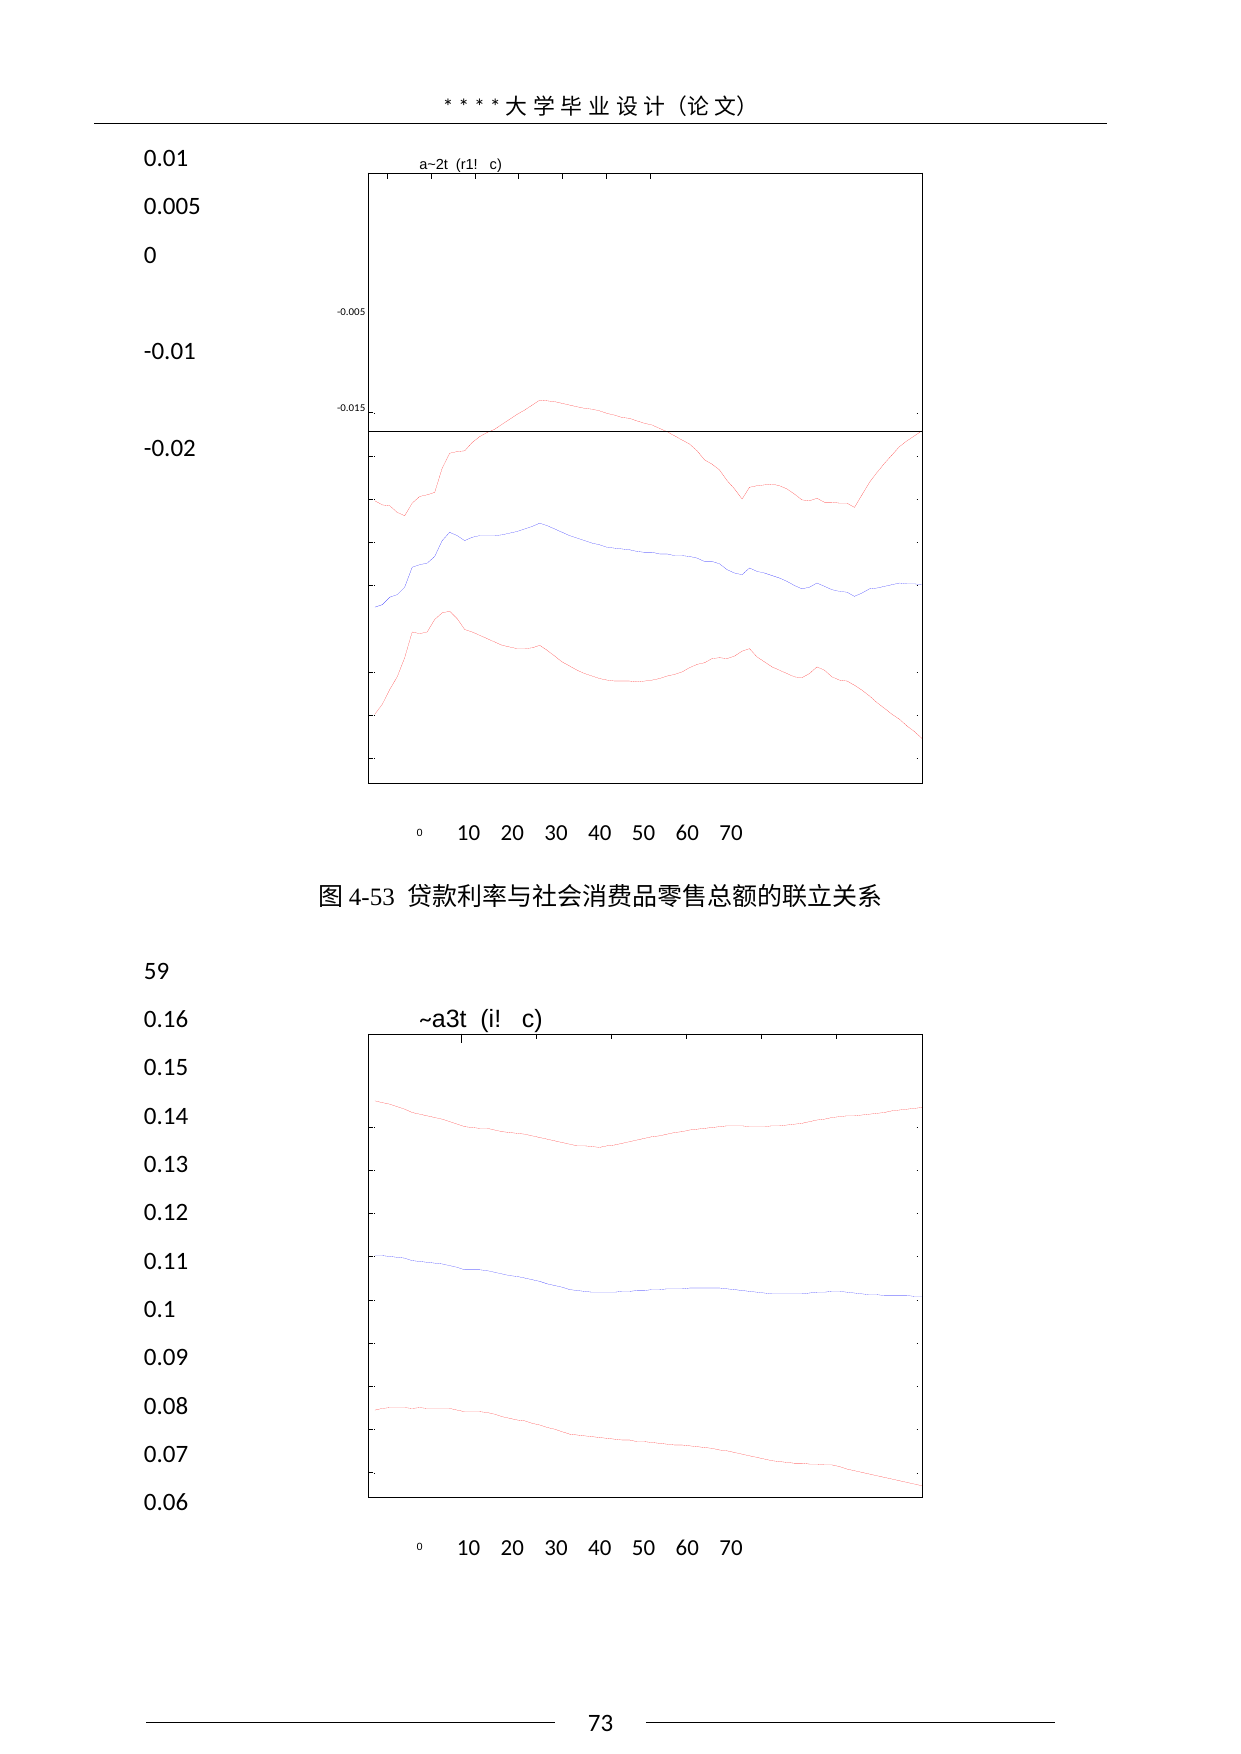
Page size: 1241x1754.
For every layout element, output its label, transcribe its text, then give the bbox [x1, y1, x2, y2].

text 0.13 [94, 1130, 365, 1179]
table_header [369, 1035, 922, 1497]
text 0 [94, 221, 365, 269]
text a~2t (r1! c) [369, 124, 1107, 173]
text 图4-53 贷款利率与社会消费品零售总额的联立关系 [94, 879, 1107, 912]
text 0.09 [94, 1324, 365, 1372]
text 0.12 [94, 1179, 365, 1227]
text 59 [94, 937, 1107, 985]
text -0.015 [94, 366, 365, 414]
text 0 10 20 30 40 50 60 70 [369, 1517, 1107, 1561]
text 0.11 [94, 1227, 365, 1275]
text 0.07 [94, 1420, 365, 1469]
text 0.01 [94, 124, 365, 173]
text 0.1 [94, 1275, 365, 1324]
text -0.005 [94, 269, 365, 318]
text 0.16 [94, 985, 365, 1034]
table_header [369, 174, 922, 431]
text 0.15 [94, 1034, 365, 1082]
text 0 10 20 30 40 50 60 70 [369, 803, 1107, 847]
text 0.14 [94, 1082, 365, 1130]
text 0.08 [94, 1372, 365, 1420]
text 0.005 [94, 173, 365, 221]
table_cell [369, 432, 922, 783]
text -0.01 [94, 318, 365, 366]
text ~a3t (i! c) [369, 985, 1107, 1034]
text 0.06 [94, 1469, 365, 1517]
text -0.02 [94, 414, 365, 463]
